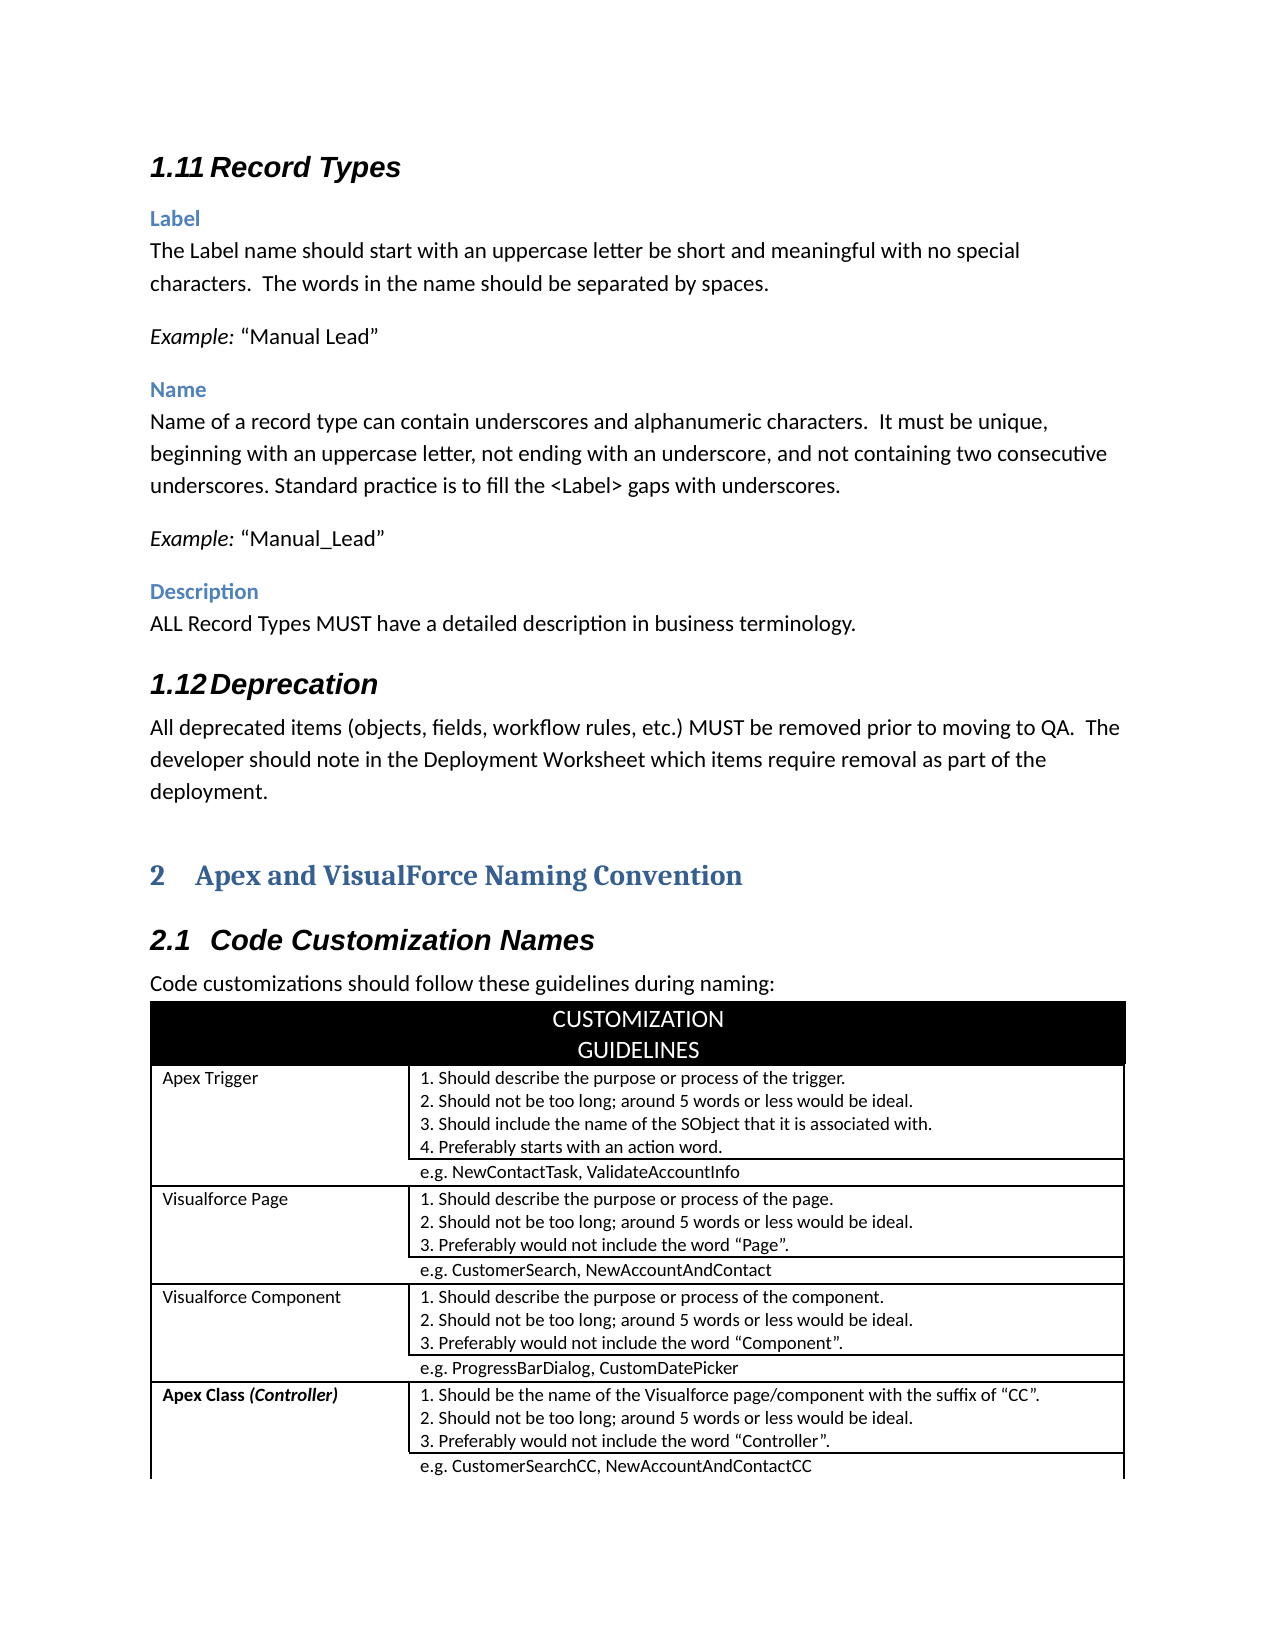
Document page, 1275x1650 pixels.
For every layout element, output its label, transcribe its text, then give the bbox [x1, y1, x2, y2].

table_cell e.g. CustomerSearch, NewAccountAndContact [409, 1258, 1123, 1283]
text Example: “Manual_Lead” [150, 524, 1125, 552]
subtitle Deprecation [150, 667, 1125, 700]
table_cell 1. Should be the name of the Visualforce page/component with the suffix of “CC”. 2. Should not be too long; around 5 words or less would be ideal. 3. Preferably would not include the word “Controller”. [410, 1383, 1123, 1452]
table_cell Visualforce Page [152, 1187, 409, 1283]
subtitle Name [150, 375, 1125, 403]
text All deprecated items (objects, fields, workflow rules, etc.) MUST be removed prior to moving to QA. The developer should note in the Deployment Worksheet which items require removal as part of the deployment. [150, 713, 1125, 805]
text ALL Record Types MUST have a detailed description in business terminology. [150, 609, 1125, 638]
table_header CUSTOMIZATION GUIDELINES [152, 1003, 1124, 1064]
subtitle Apex and VisualForce Naming Convention [150, 859, 1125, 893]
subtitle Record Types [150, 150, 1125, 183]
table_cell 1. Should describe the purpose or process of the trigger. 2. Should not be too long; around 5 words or less would be ideal. 3. Should include the name of the SObject that it is associated with. 4. Preferably starts with an action word. [410, 1066, 1123, 1158]
text The Label name should start with an uppercase letter be short and meaningful with no special characters. The words in the name should be separated by spaces. [150, 237, 1125, 297]
table_cell e.g. CustomerSearchCC, NewAccountAndContactCC [409, 1454, 1123, 1479]
text Name of a record type can contain underscores and alphanumeric characters. It must be unique, beginning with an uppercase letter, not ending with an underscore, and not containing two consecutive underscores. Standard practice is to fill the <Label> gaps with underscores. [150, 407, 1125, 499]
table_cell 1. Should describe the purpose or process of the page. 2. Should not be too long; around 5 words or less would be ideal. 3. Preferably would not include the word “Page”. [410, 1187, 1123, 1256]
text Example: “Manual Lead” [150, 322, 1125, 350]
subtitle Label [150, 204, 1125, 232]
table_cell e.g. ProgressBarDialog, CustomDatePicker [409, 1356, 1123, 1381]
subtitle Description [150, 577, 1125, 605]
table_cell Apex Trigger [152, 1066, 409, 1185]
table_cell 1. Should describe the purpose or process of the component. 2. Should not be too long; around 5 words or less would be ideal. 3. Preferably would not include the word “Component”. [410, 1285, 1123, 1354]
table_cell Visualforce Component [152, 1285, 409, 1381]
subtitle Code Customization Names [150, 923, 1125, 956]
table_cell Apex Class (Controller) [152, 1383, 409, 1479]
text Code customizations should follow these guidelines during naming: [150, 969, 1125, 997]
table_cell e.g. NewContactTask, ValidateAccountInfo [409, 1160, 1123, 1185]
